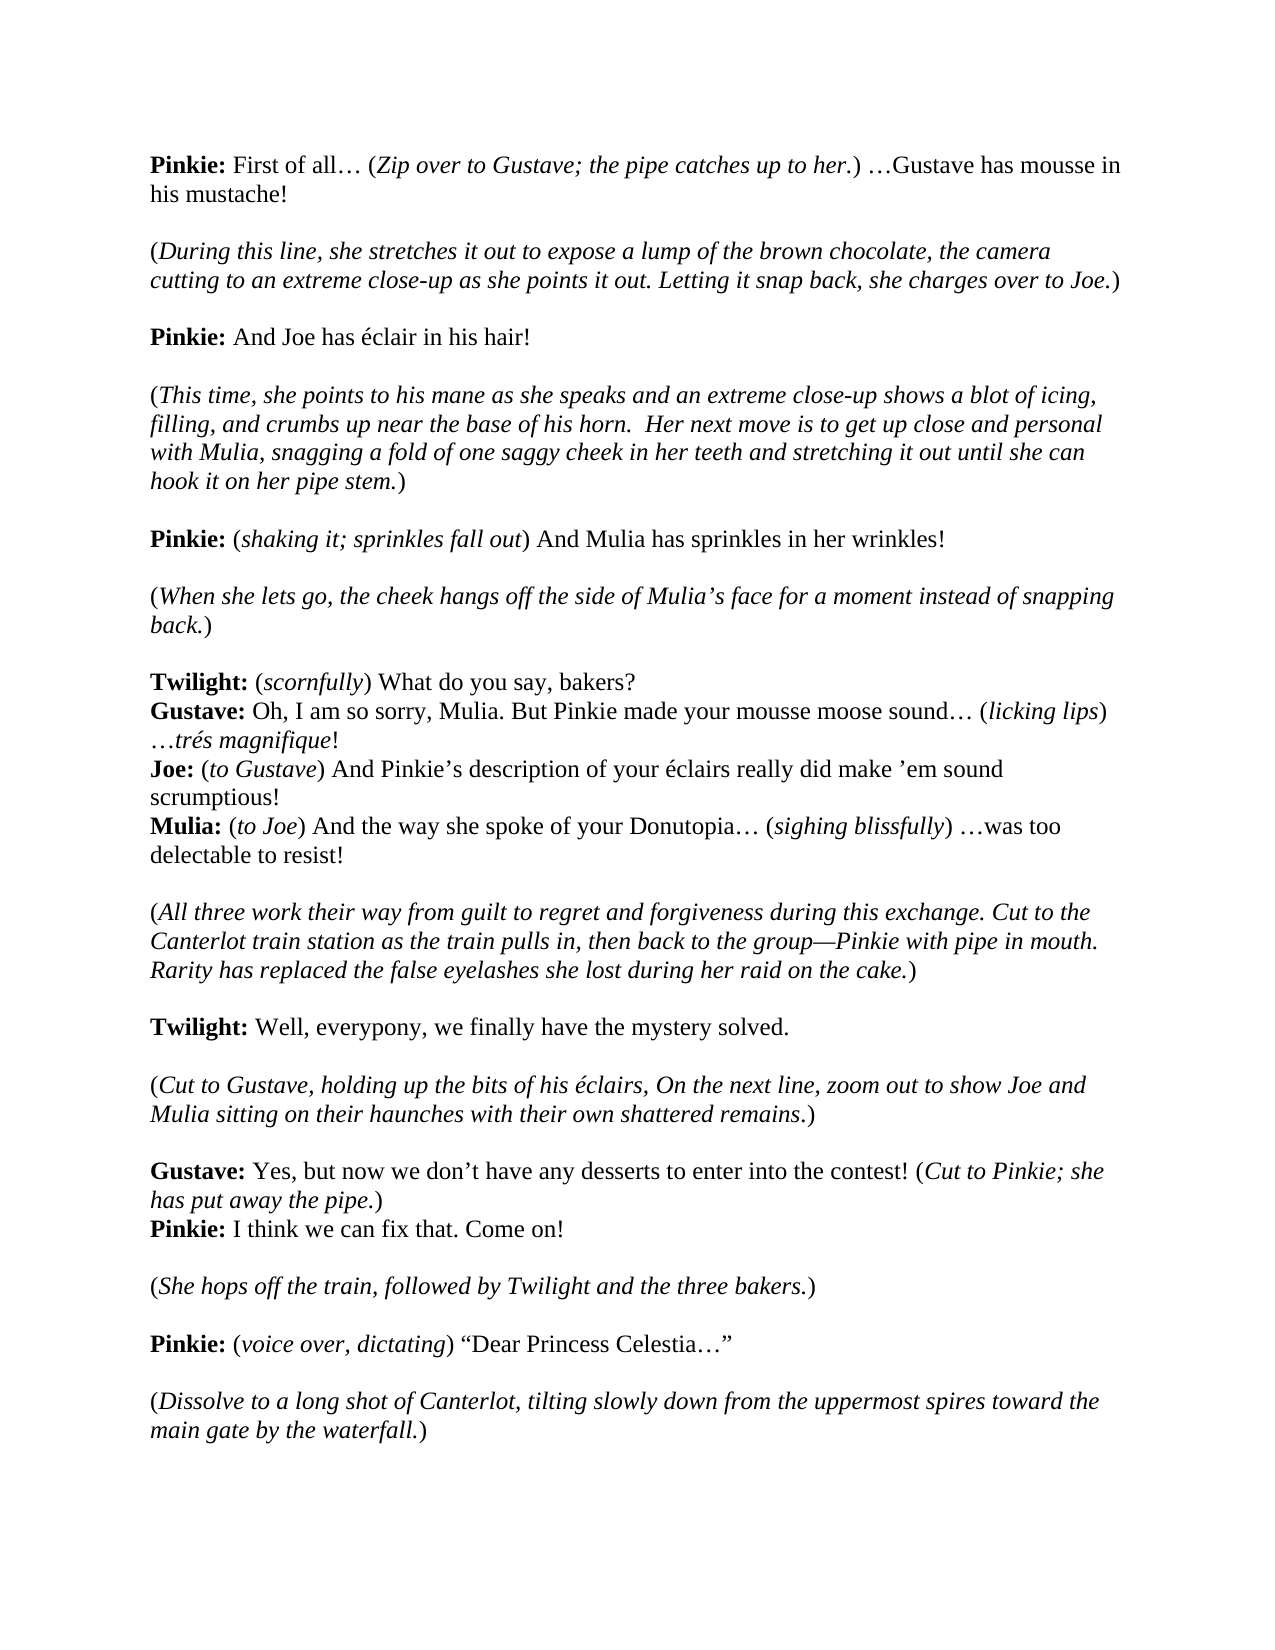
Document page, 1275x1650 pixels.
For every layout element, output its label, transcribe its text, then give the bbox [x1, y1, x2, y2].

text (She hops off the train, followed by Twilight and the three bakers.) [150, 1271, 1125, 1300]
text Pinkie: (voice over, dictating) “Dear Princess Celestia…” [150, 1329, 1125, 1357]
text (All three work their way from guilt to regret and forgiveness during this exchange. Cut to the Canterlot train station as the train pulls in, then back to the group—Pinkie with pipe in mouth. Rarity has replaced the false eyelashes she lost during her raid on the cake.) [150, 897, 1125, 984]
text Pinkie: I think we can fix that. Come on! [150, 1214, 1125, 1242]
text Twilight: (scornfully) What do you say, bakers? [150, 667, 1125, 696]
text Pinkie: And Joe has éclair in his hair! [150, 322, 1125, 351]
text (This time, she points to his mane as she speaks and an extreme close-up shows a blot of icing, filling, and crumbs up near the base of his horn. Her next move is to get up close and personal with Mulia, snagging a fold of one saggy cheek in her teeth and stretching it out until she can hook it on her pipe stem.) [150, 380, 1125, 495]
text (Dissolve to a long shot of Canterlot, tilting slowly down from the uppermost spires toward the main gate by the waterfall.) [150, 1386, 1125, 1444]
text (During this line, she stretches it out to expose a lump of the brown chocolate, the camera cutting to an extreme close-up as she points it out. Letting it snap back, she charges over to Joe.) [150, 236, 1125, 294]
text Twilight: Well, everypony, we finally have the mystery solved. [150, 1012, 1125, 1041]
text (When she lets go, the cheek hangs off the side of Mulia’s face for a moment instead of snapping back.) [150, 581, 1125, 639]
text Pinkie: (shaking it; sprinkles fall out) And Mulia has sprinkles in her wrinkles! [150, 524, 1125, 552]
text Joe: (to Gustave) And Pinkie’s description of your éclairs really did make ’em sound scrumptious! [150, 754, 1125, 811]
text Mulia: (to Joe) And the way she spoke of your Donutopia… (sighing blissfully) …was too delectable to resist! [150, 811, 1125, 869]
text Gustave: Yes, but now we don’t have any desserts to enter into the contest! (Cut to Pinkie; she has put away the pipe.) [150, 1156, 1125, 1214]
text Gustave: Oh, I am so sorry, Mulia. But Pinkie made your mousse moose sound… (licking lips) …trés magnifique! [150, 696, 1125, 754]
text Pinkie: First of all… (Zip over to Gustave; the pipe catches up to her.) …Gustave has mousse in his mustache! [150, 150, 1125, 207]
text (Cut to Gustave, holding up the bits of his éclairs, On the next line, zoom out to show Joe and Mulia sitting on their haunches with their own shattered remains.) [150, 1070, 1125, 1127]
